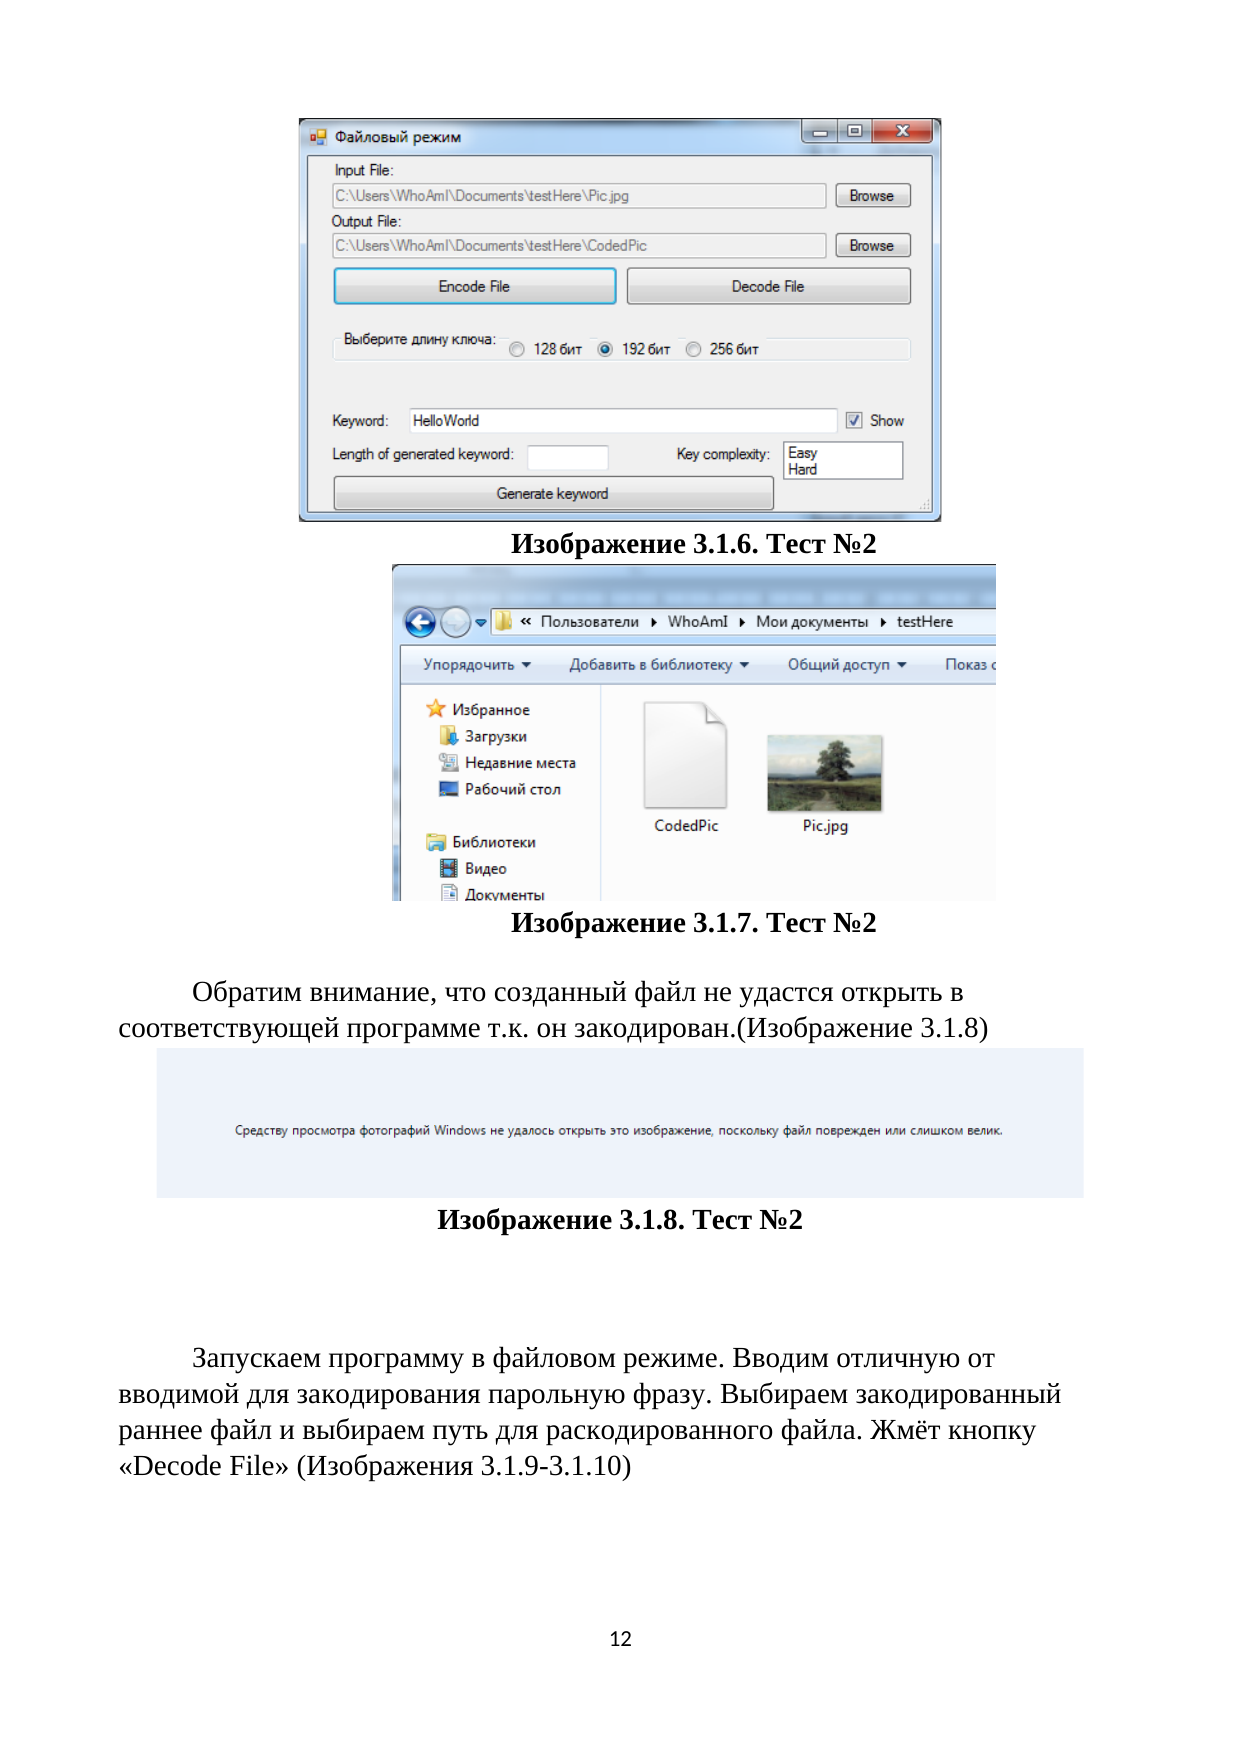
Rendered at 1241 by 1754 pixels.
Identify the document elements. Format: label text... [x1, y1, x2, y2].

picture [156, 1048, 1084, 1198]
text Изображение 3.1.6. Тест №2 [192, 526, 1122, 560]
text Изображение 3.1.8. Тест №2 [118, 1202, 1122, 1236]
text Запускаем программу в файловом режиме. Вводим отличную от вводимой для закодирования парольную фразу. Выбираем закодированный раннее файл и выбираем путь для раскодированного файла. Жмёт кнопку «Decode File» (Изображения 3.1.9-3.1.10) [118, 1340, 1122, 1482]
picture [392, 564, 996, 901]
text Изображение 3.1.7. Тест №2 [192, 905, 1122, 939]
text Обратим внимание, что созданный файл не удастся открыть в соответствующей программе т.к. он закодирован.(Изображение 3.1.8) [118, 974, 1122, 1043]
picture [298, 118, 942, 522]
